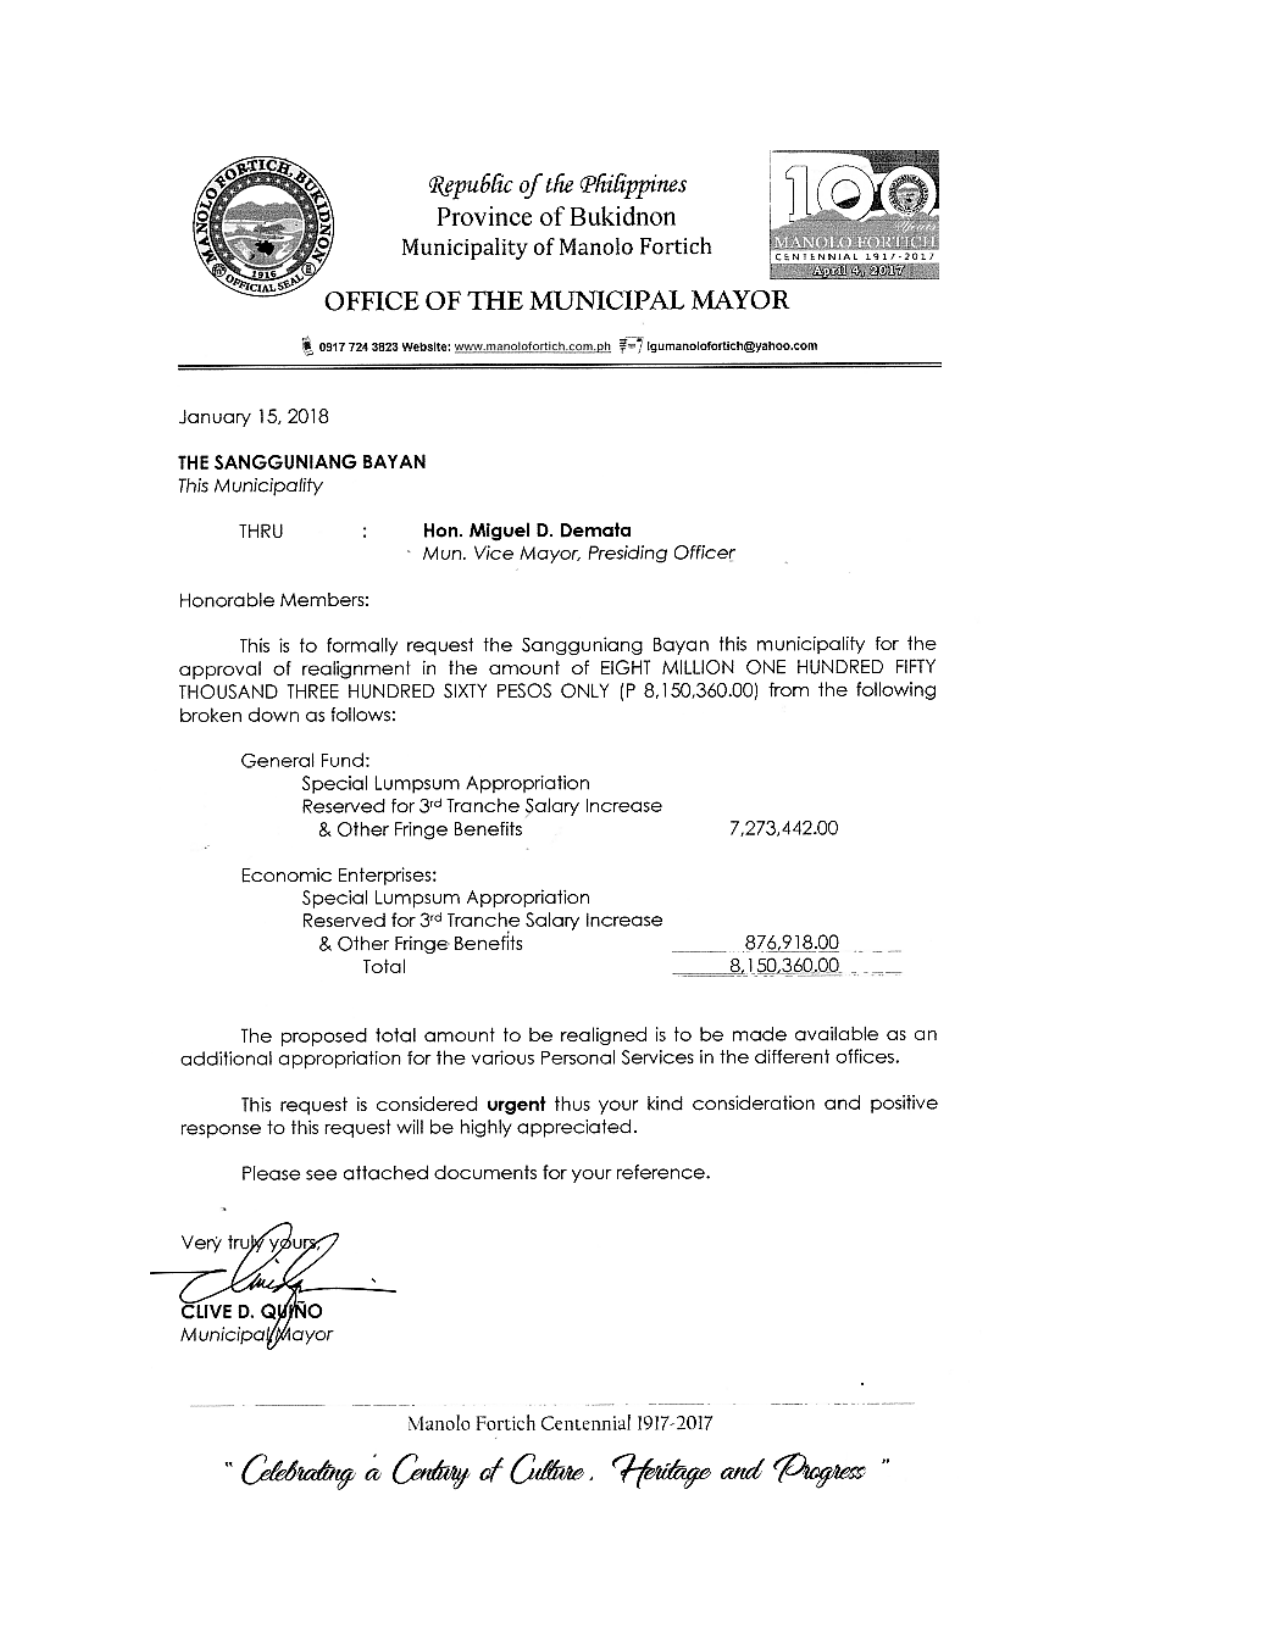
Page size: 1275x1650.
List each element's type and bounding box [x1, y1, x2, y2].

picture [150, 150, 982, 1500]
